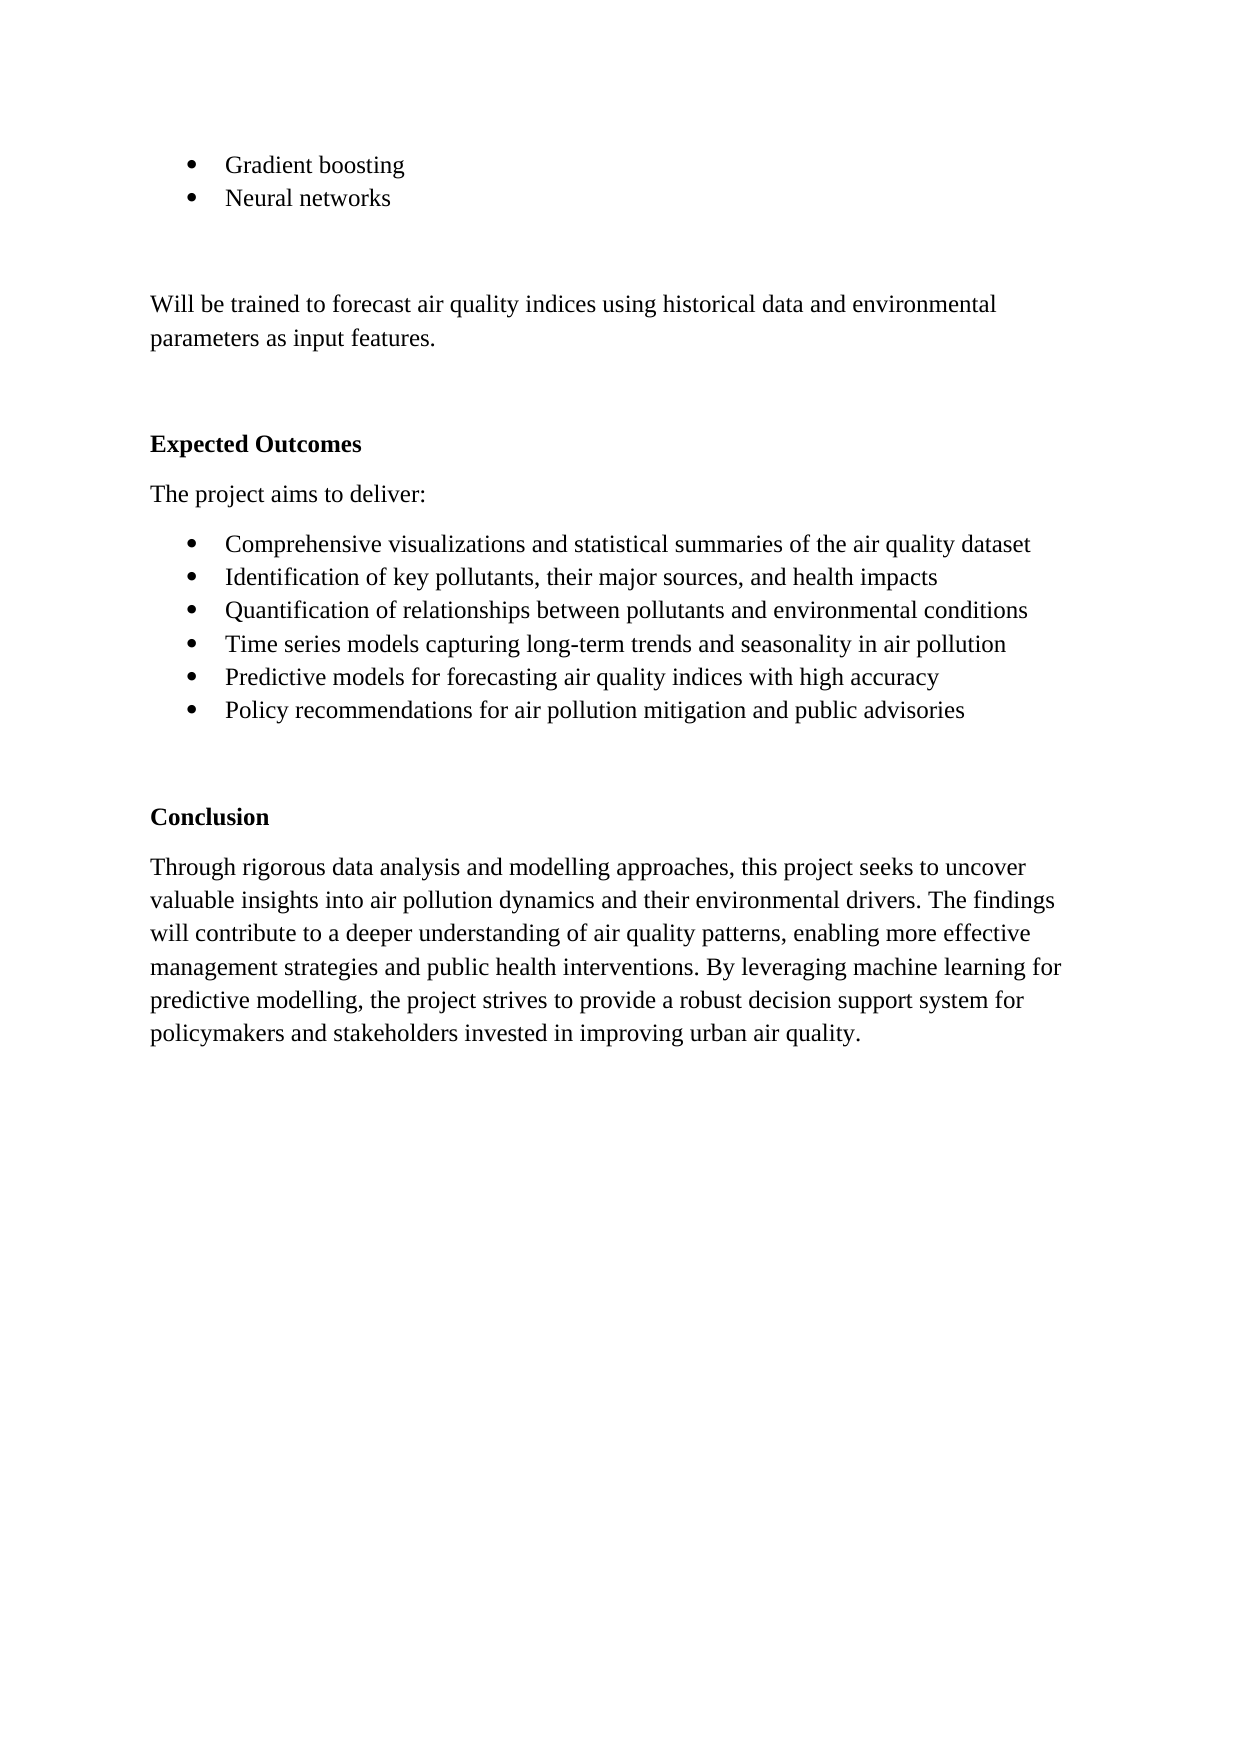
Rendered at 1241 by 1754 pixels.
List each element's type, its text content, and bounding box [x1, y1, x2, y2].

text Expected Outcomes [150, 429, 1090, 458]
list Comprehensive visualizations and statistical summaries of the air quality dataset [187, 529, 1090, 558]
list Identification of key pollutants, their major sources, and health impacts [187, 562, 1090, 591]
list Predictive models for forecasting air quality indices with high accuracy [187, 662, 1090, 691]
text Will be trained to forecast air quality indices using historical data and environmental parameters as input features. [150, 289, 1090, 352]
list Policy recommendations for air pollution mitigation and public advisories [187, 696, 1090, 724]
list Quantification of relationships between pollutants and environmental conditions [187, 596, 1090, 624]
text The project aims to deliver: [150, 479, 1090, 508]
list Time series models capturing long-term trends and seasonality in air pollution [187, 629, 1090, 658]
text Through rigorous data analysis and modelling approaches, this project seeks to uncover valuable insights into air pollution dynamics and their environmental drivers. The findings will contribute to a deeper understanding of air quality patterns, enabling more effective management strategies and public health interventions. By leveraging machine learning for predictive modelling, the project strives to provide a robust decision support system for policymakers and stakeholders invested in improving urban air quality. [150, 852, 1090, 1047]
text Conclusion [150, 802, 1090, 831]
list Neural networks [187, 183, 1090, 212]
list Gradient boosting [187, 150, 1090, 179]
